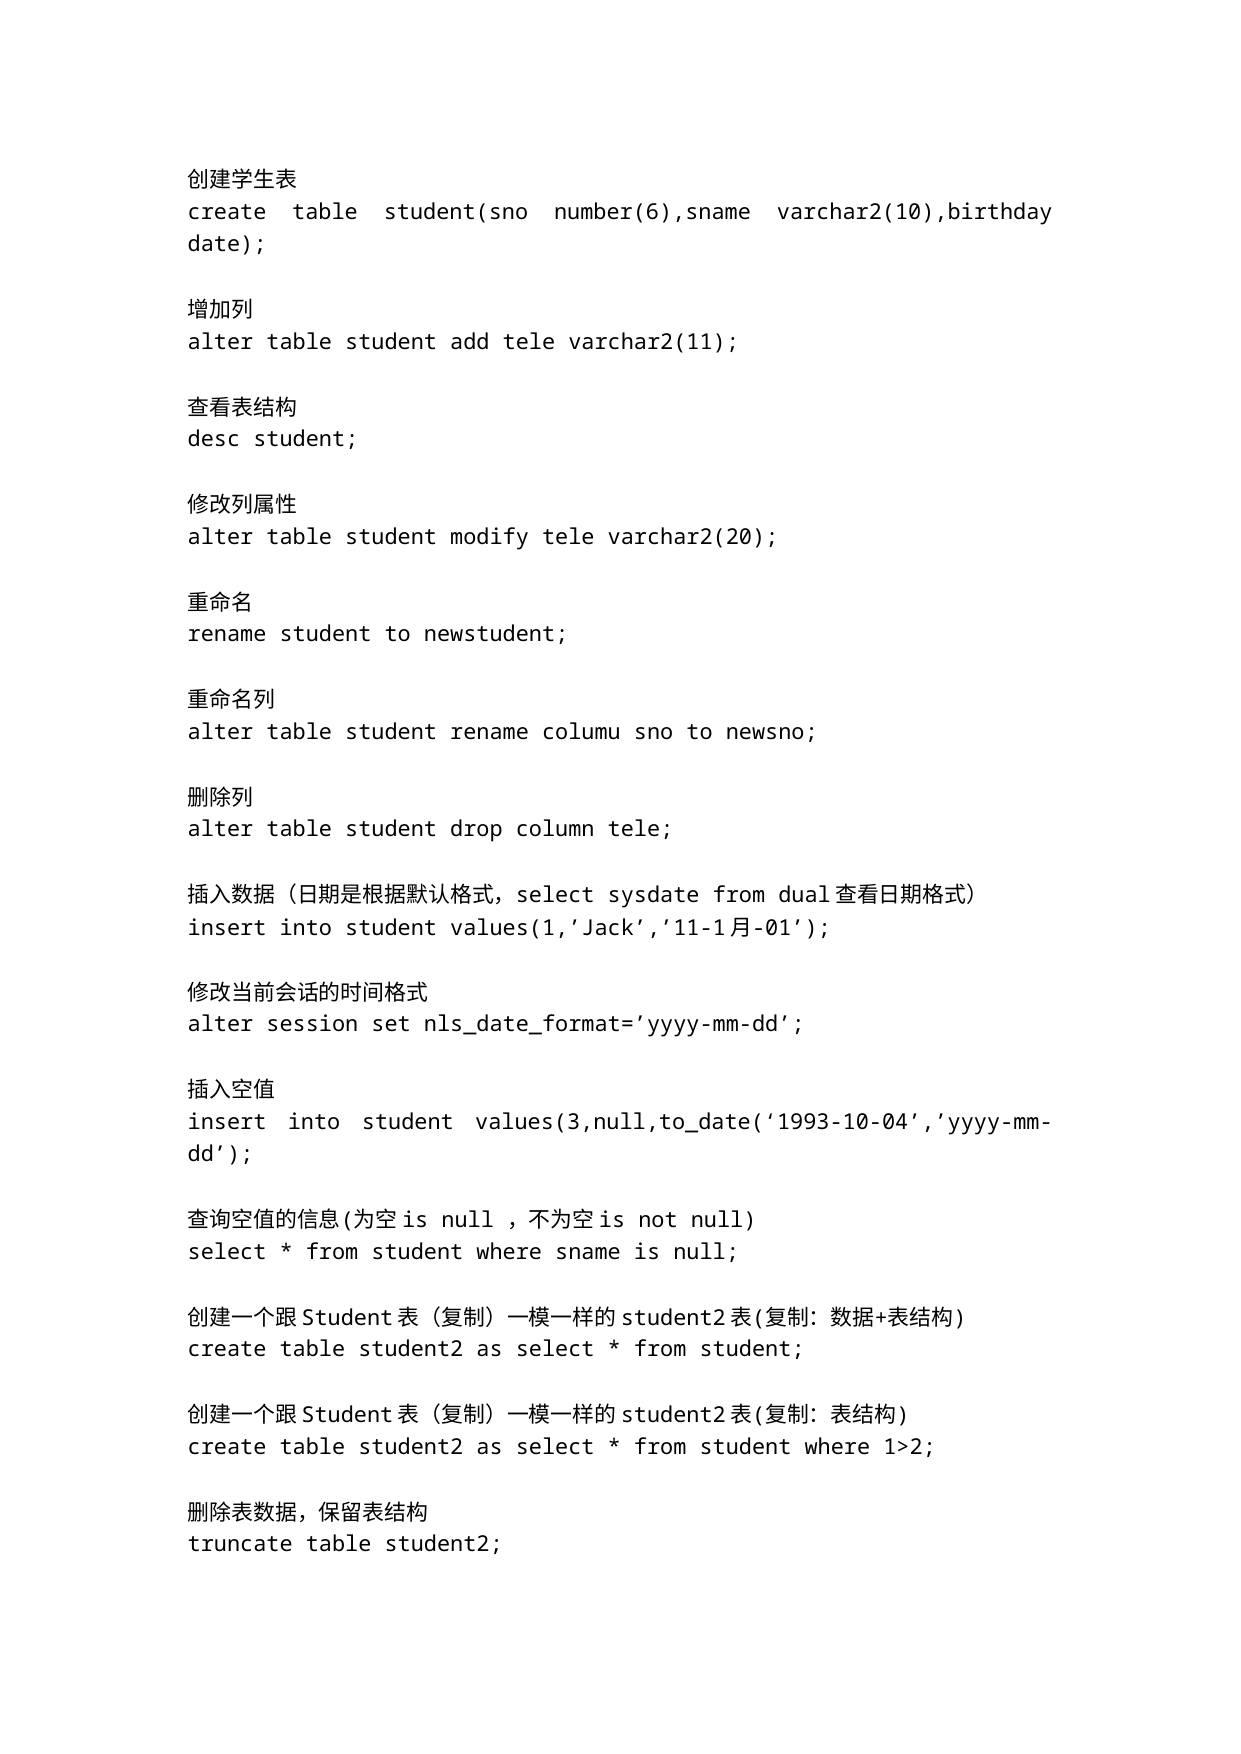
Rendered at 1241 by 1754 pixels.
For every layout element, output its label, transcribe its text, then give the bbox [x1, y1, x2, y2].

text insert into student values(1,’Jack’,’11-1月-01’); [187, 909, 1053, 942]
text 插入空值 [187, 1072, 1053, 1104]
text create table student2 as select * from student where 1>2; [187, 1429, 1053, 1462]
text desc student; [187, 422, 1053, 454]
text insert into student values(3,null,to_date(‘1993-10-04’,’yyyy-mm-dd’); [187, 1104, 1053, 1169]
text 创建学生表 [187, 162, 1053, 194]
text alter table student rename columu sno to newsno; [187, 714, 1053, 747]
text 删除表数据，保留表结构 [187, 1494, 1053, 1527]
text 重命名列 [187, 682, 1053, 714]
text 修改列属性 [187, 487, 1053, 519]
text alter table student modify tele varchar2(20); [187, 519, 1053, 552]
text 删除列 [187, 779, 1053, 812]
text 增加列 [187, 292, 1053, 324]
text truncate table student2; [187, 1527, 1053, 1559]
text 创建一个跟Student表（复制）一模一样的student2表(复制：数据+表结构) [187, 1299, 1053, 1332]
text alter table student add tele varchar2(11); [187, 324, 1053, 357]
text 修改当前会话的时间格式 [187, 974, 1053, 1007]
text create table student2 as select * from student; [187, 1332, 1053, 1364]
text 查看表结构 [187, 389, 1053, 422]
text 插入数据（日期是根据默认格式，select sysdate from dual查看日期格式） [187, 877, 1053, 909]
text alter session set nls_date_format=’yyyy-mm-dd’; [187, 1007, 1053, 1039]
text alter table student drop column tele; [187, 812, 1053, 844]
text 查询空值的信息(为空is null ，不为空is not null) [187, 1202, 1053, 1234]
text rename student to newstudent; [187, 617, 1053, 649]
text 创建一个跟Student表（复制）一模一样的student2表(复制：表结构) [187, 1397, 1053, 1429]
text select * from student where sname is null; [187, 1234, 1053, 1267]
text 重命名 [187, 584, 1053, 617]
text create table student(sno number(6),sname varchar2(10),birthday date); [187, 194, 1053, 259]
